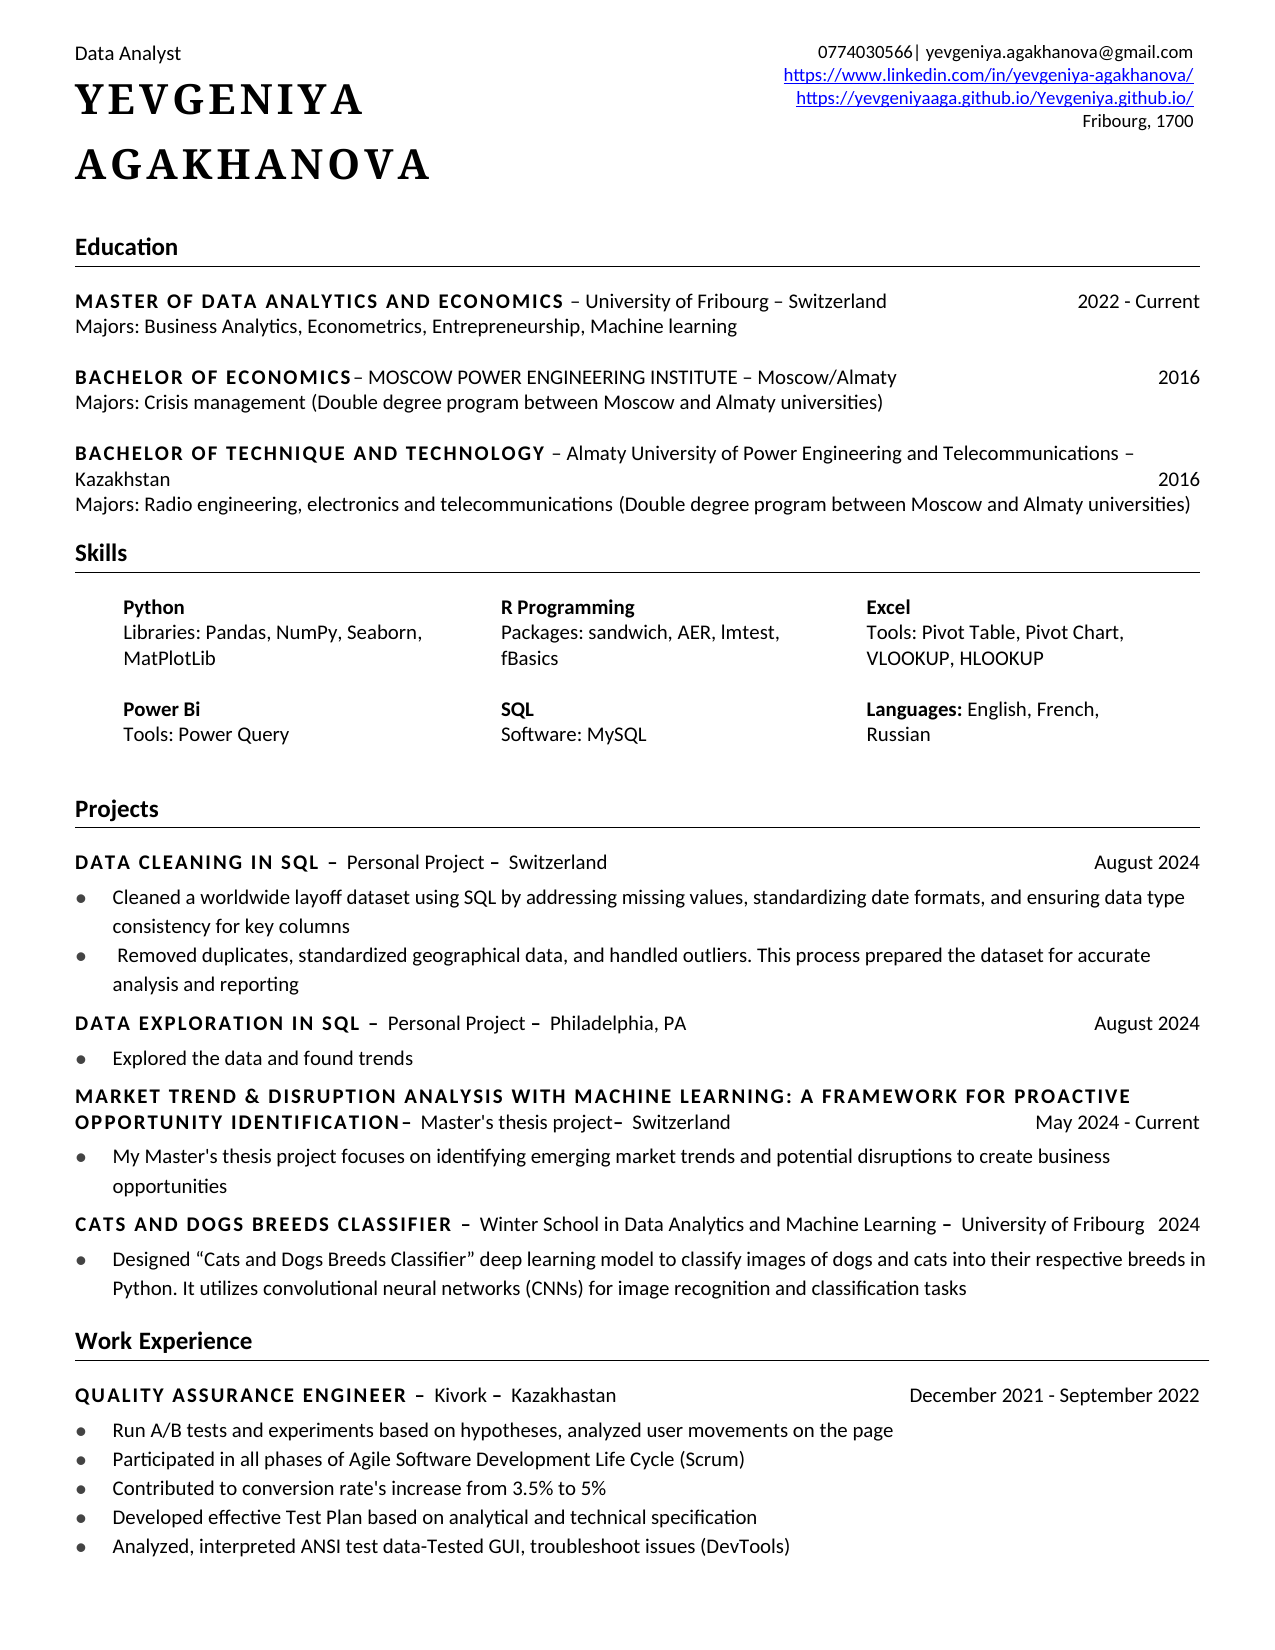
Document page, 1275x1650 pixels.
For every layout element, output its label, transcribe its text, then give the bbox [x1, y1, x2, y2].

text Market Trend & Disruption Analysis with Machine Learning: A Framework for Proactive Opportunity Identification– Master's thesis project– Switzerland May 2024 - Current [75, 1083, 1209, 1134]
subtitle Education [75, 231, 1200, 266]
subtitle Projects [75, 793, 1200, 827]
text Majors: Business Analytics, Econometrics, Entrepreneurship, Machine learning [75, 313, 1200, 339]
table_header R Programming Packages: sandwich, AER, lmtest, fBasics SQL Software: MySQL [489, 594, 854, 772]
subtitle Skills [75, 537, 1200, 572]
subtitle Work Experience [75, 1325, 1209, 1360]
list Removed duplicates, standardized geographical data, and handled outliers. This process prepared the dataset for accurate analysis and reporting [75, 942, 1209, 997]
list Analyzed, interpreted ANSI test data-Tested GUI, troubleshoot issues (DevTools) [75, 1533, 1209, 1559]
list Explored the data and found trends [75, 1045, 1209, 1070]
text BACHELOR OF TECHNIQUE AND TECHNOLOGY – Almaty University of Power Engineering and Telecommunications – Kazakhstan 2016 [75, 440, 1200, 491]
text BACHELOR OF ECONOMICS– MOSCOW POWER ENGINEERING INSTITUTE – Moscow/Almaty 2016 [75, 364, 1200, 389]
text Data Exploration in SQL – Personal Project – Philadelphia, PA August 2024 [75, 1010, 1209, 1036]
table_header Python Libraries: Pandas, NumPy, Seaborn, MatPlotLib Power Bi Tools: Power Query [111, 594, 489, 772]
list Developed effective Test Plan based on analytical and technical specification [75, 1504, 1209, 1530]
text Data Cleaning in SQL – Personal Project – Switzerland August 2024 [75, 849, 1200, 875]
text Majors: Crisis management (Double degree program between Moscow and Almaty universities) [75, 389, 1200, 415]
list Contributed to conversion rate's increase from 3.5% to 5% [75, 1475, 1209, 1501]
text Majors: Radio engineering, electronics and telecommunications (Double degree program between Moscow and Almaty universities) [75, 491, 1200, 517]
text master of data analytics and economics – University of Fribourg – Switzerland 2022 - Current [75, 288, 1200, 313]
text Cats and Dogs Breeds Classifier – Winter School in Data Analytics and Machine Learning – University of Fribourg 2024 [75, 1211, 1209, 1237]
list My Master's thesis project focuses on identifying emerging market trends and potential disruptions to create business opportunities [75, 1144, 1209, 1198]
table_header Data Analyst yevgeniya agakhanova [75, 30, 675, 211]
text QUALITY ASSURANCE ENGINEER – Kivork – Kazakhastan December 2021 - September 2022 [75, 1382, 1209, 1407]
table_header 0774030566| yevgeniya.agakhanova@gmail.com https://www.linkedin.com/in/yevgeniya-agakhanova/ https://yevgeniyaaga.github.io/Yevgeniya.github.io/ Fribourg, 1700 [675, 30, 1199, 211]
table_header Excel Tools: Pivot Table, Pivot Chart, VLOOKUP, HLOOKUP Languages: English, French, Russian [854, 594, 1164, 772]
list Cleaned a worldwide layoff dataset using SQL by addressing missing values, standardizing date formats, and ensuring data type consistency for key columns [75, 884, 1209, 939]
list Participated in all phases of Agile Software Development Life Cycle (Scrum) [75, 1446, 1209, 1471]
list Designed “Cats and Dogs Breeds Classifier” deep learning model to classify images of dogs and cats into their respective breeds in Python. It utilizes convolutional neural networks (CNNs) for image recognition and classification tasks [75, 1246, 1209, 1301]
list Run A/B tests and experiments based on hypotheses, analyzed user movements on the page [75, 1417, 1209, 1442]
